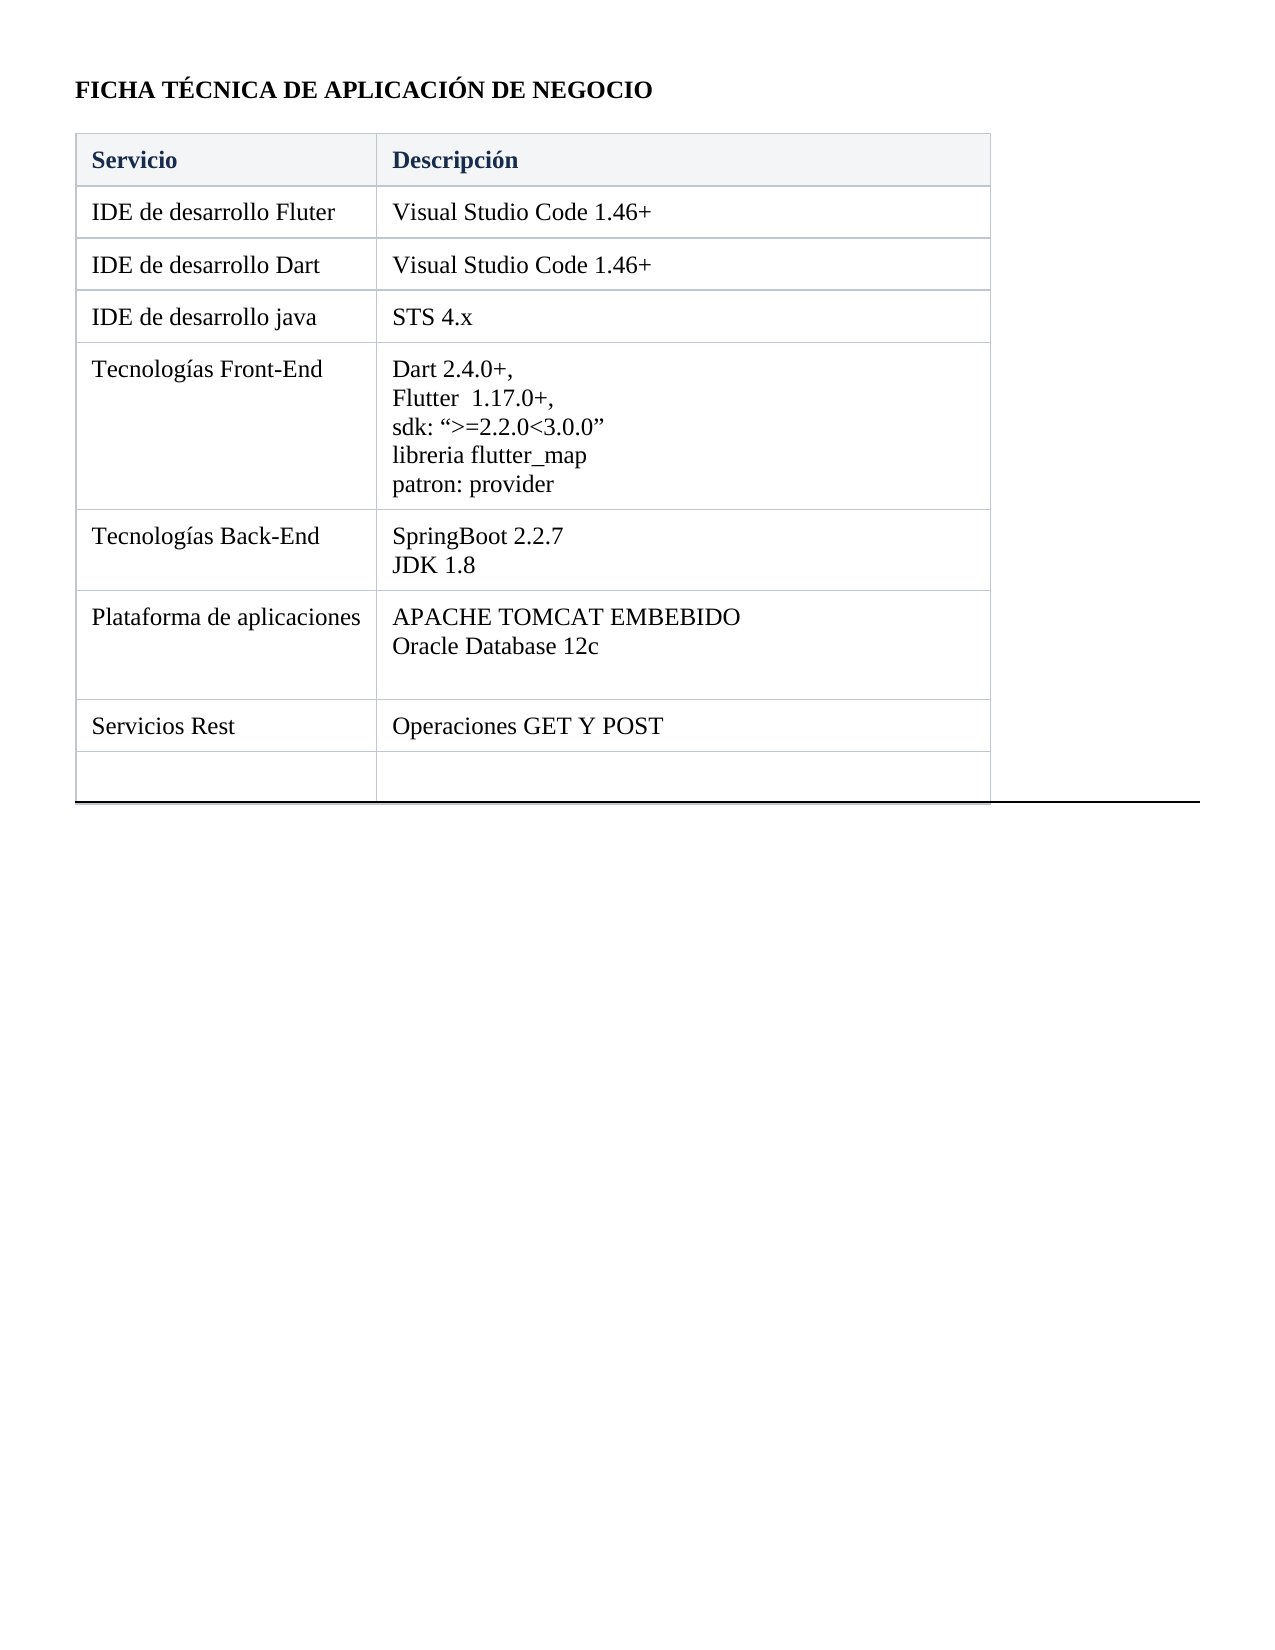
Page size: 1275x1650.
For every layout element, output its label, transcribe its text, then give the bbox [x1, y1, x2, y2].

table_cell SpringBoot 2.2.7 JDK 1.8 [377, 510, 990, 590]
table_cell Tecnologías Front-End [77, 343, 376, 509]
table_cell IDE de desarrollo Fluter [77, 187, 376, 237]
table_cell APACHE TOMCAT EMBEBIDO Oracle Database 12c [377, 591, 990, 699]
table_cell Visual Studio Code 1.46+ [377, 187, 990, 237]
table_cell Visual Studio Code 1.46+ [377, 239, 990, 289]
table_cell [77, 752, 376, 801]
table_cell STS 4.x [377, 291, 990, 342]
table_cell IDE de desarrollo Dart [77, 239, 376, 289]
table_cell IDE de desarrollo java [77, 291, 376, 342]
table_header Servicio [77, 134, 376, 185]
table_cell Operaciones GET Y POST [377, 700, 990, 751]
table_cell Dart 2.4.0+, Flutter 1.17.0+, sdk: “>=2.2.0<3.0.0” libreria flutter_map patron: provider [377, 343, 990, 509]
table_header Descripción [377, 134, 990, 185]
table_cell Tecnologías Back-End [77, 510, 376, 590]
table_cell [377, 752, 990, 801]
table_cell Plataforma de aplicaciones [77, 591, 376, 699]
table_cell Servicios Rest [77, 700, 376, 751]
text FICHA TÉCNICA DE APLICACIÓN DE NEGOCIO [75, 75, 1200, 104]
